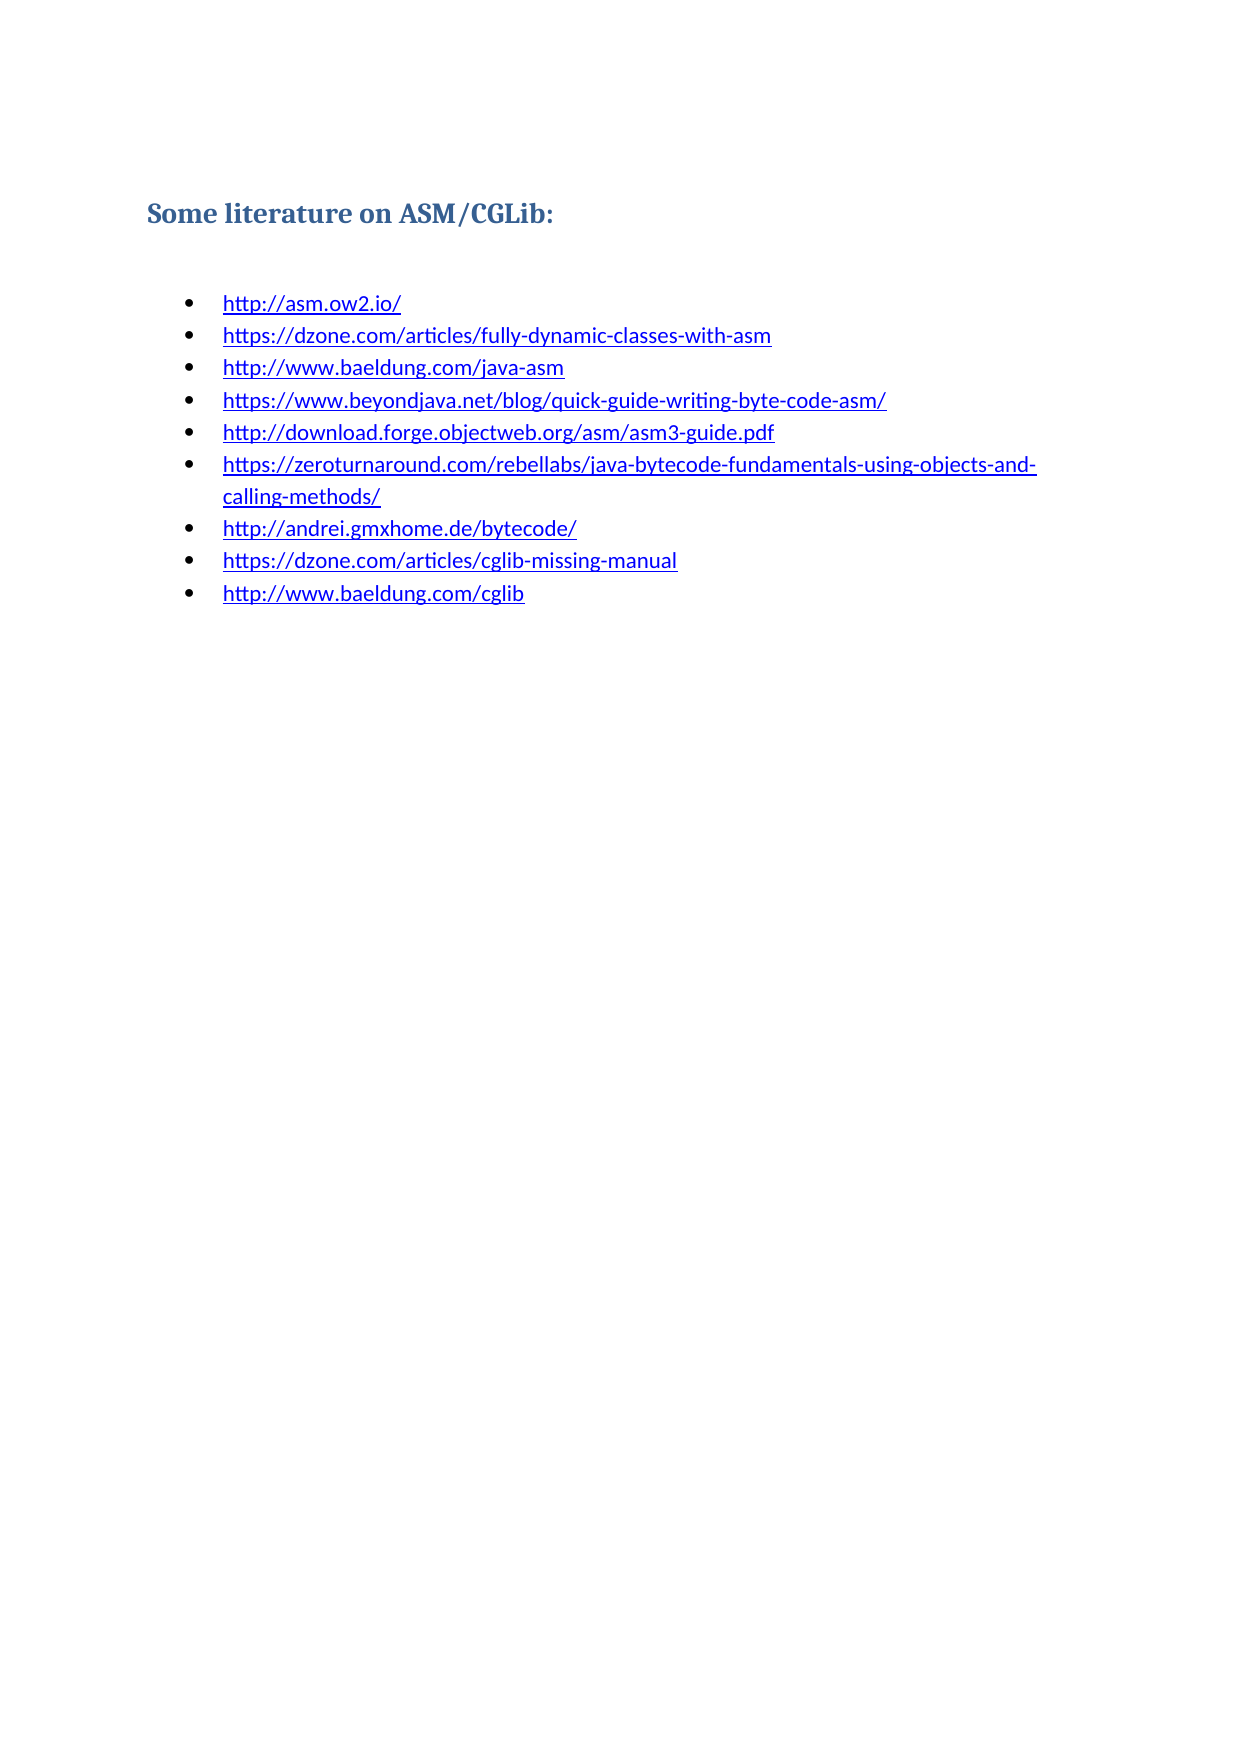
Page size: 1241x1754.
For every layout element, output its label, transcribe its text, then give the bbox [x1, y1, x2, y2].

list http://www.baeldung.com/java-asm [185, 353, 1093, 382]
list http://andrei.gmxhome.de/bytecode/ [185, 514, 1093, 542]
list https://www.beyondjava.net/blog/quick-guide-writing-byte-code-asm/ [185, 386, 1093, 414]
list http://download.forge.objectweb.org/asm/asm3-guide.pdf [185, 418, 1093, 446]
list http://asm.ow2.io/ [185, 289, 1093, 317]
list https://zeroturnaround.com/rebellabs/java-bytecode-fundamentals-using-objects-and-calling-methods/ [185, 450, 1093, 510]
list https://dzone.com/articles/cglib-missing-manual [185, 547, 1093, 575]
list http://www.baeldung.com/cglib [185, 579, 1093, 607]
list https://dzone.com/articles/fully-dynamic-classes-with-asm [185, 321, 1093, 349]
subtitle Some literature on ASM/CGLib: [148, 198, 1093, 231]
